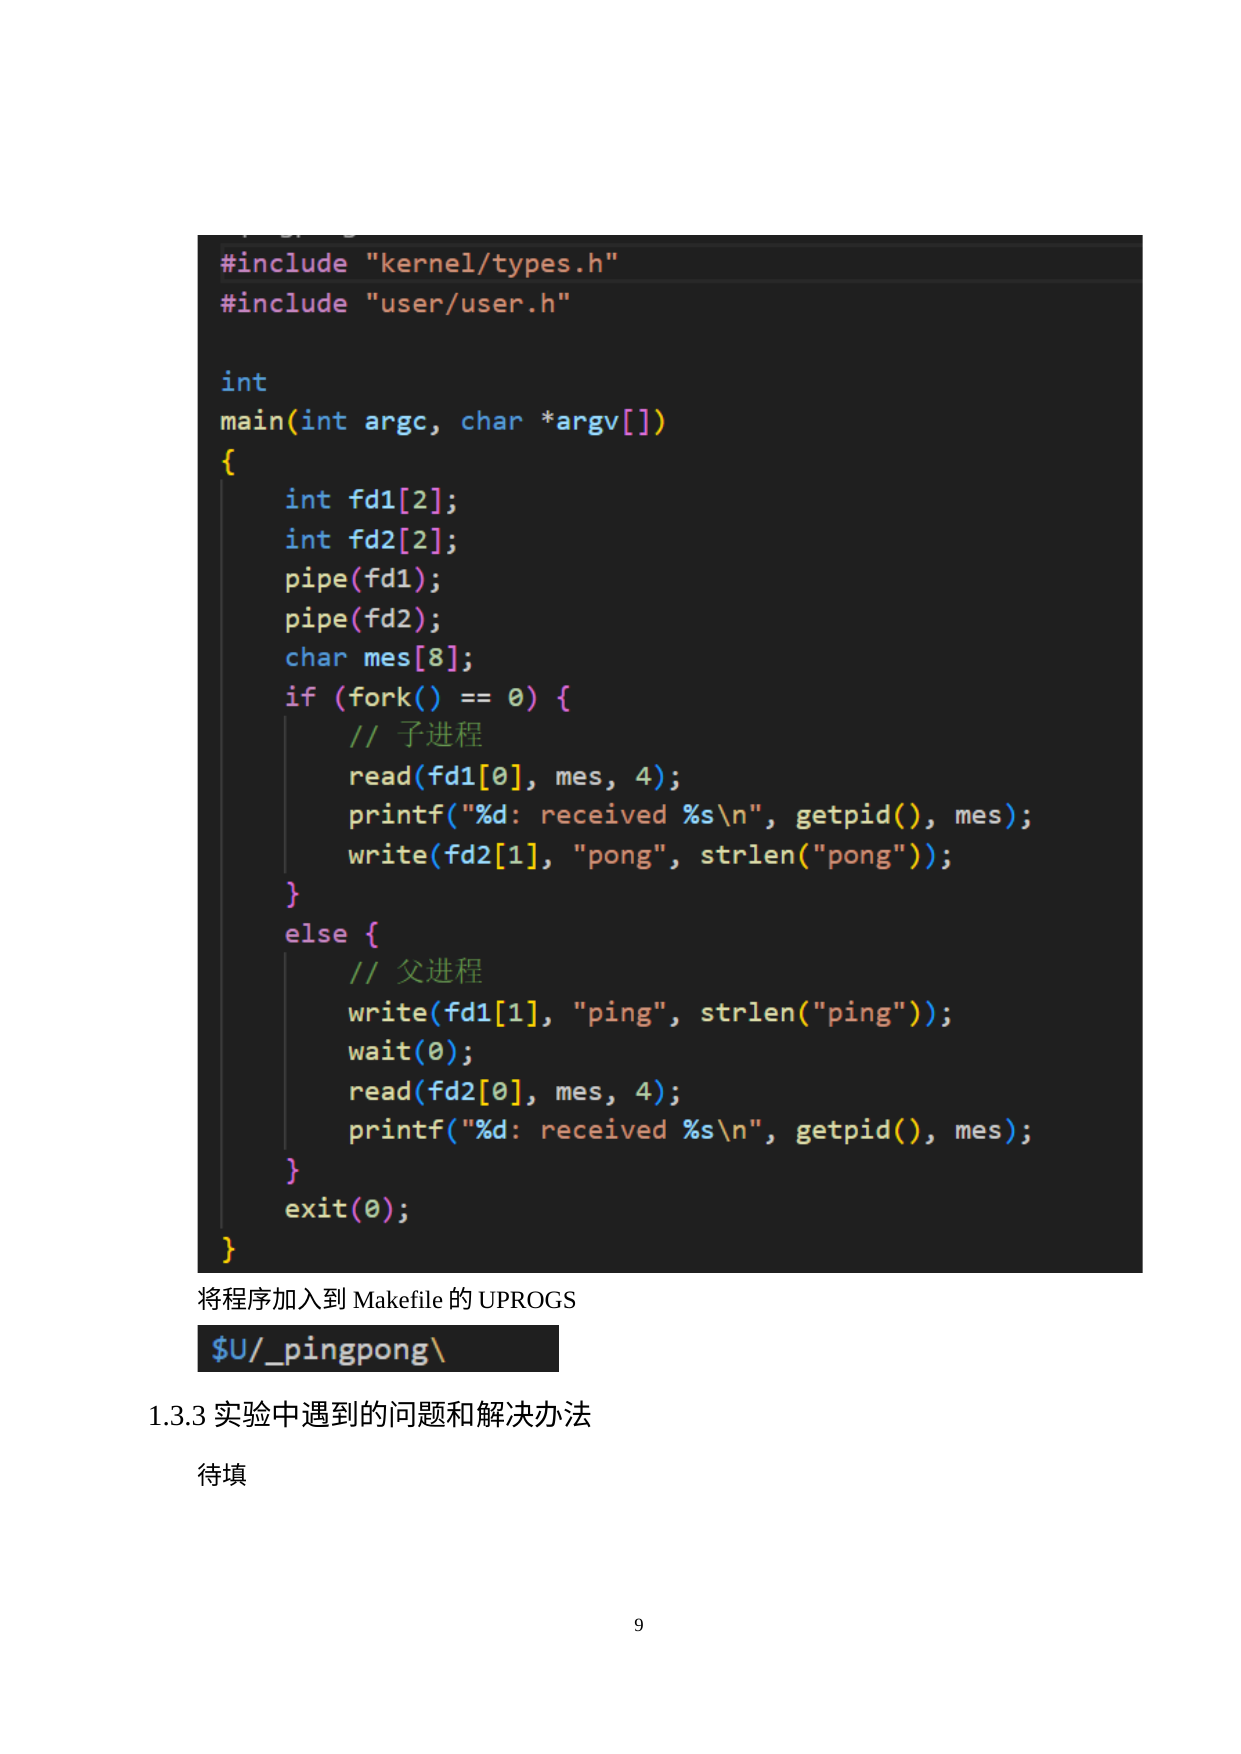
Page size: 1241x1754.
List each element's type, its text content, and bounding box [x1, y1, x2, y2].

text 待填 [148, 1455, 1092, 1491]
picture [197, 235, 1143, 1273]
subtitle 实验中遇到的问题和解决办法 [148, 1392, 1092, 1434]
text 将程序加入到Makefile的UPROGS [148, 1280, 1092, 1316]
picture [197, 1325, 559, 1372]
